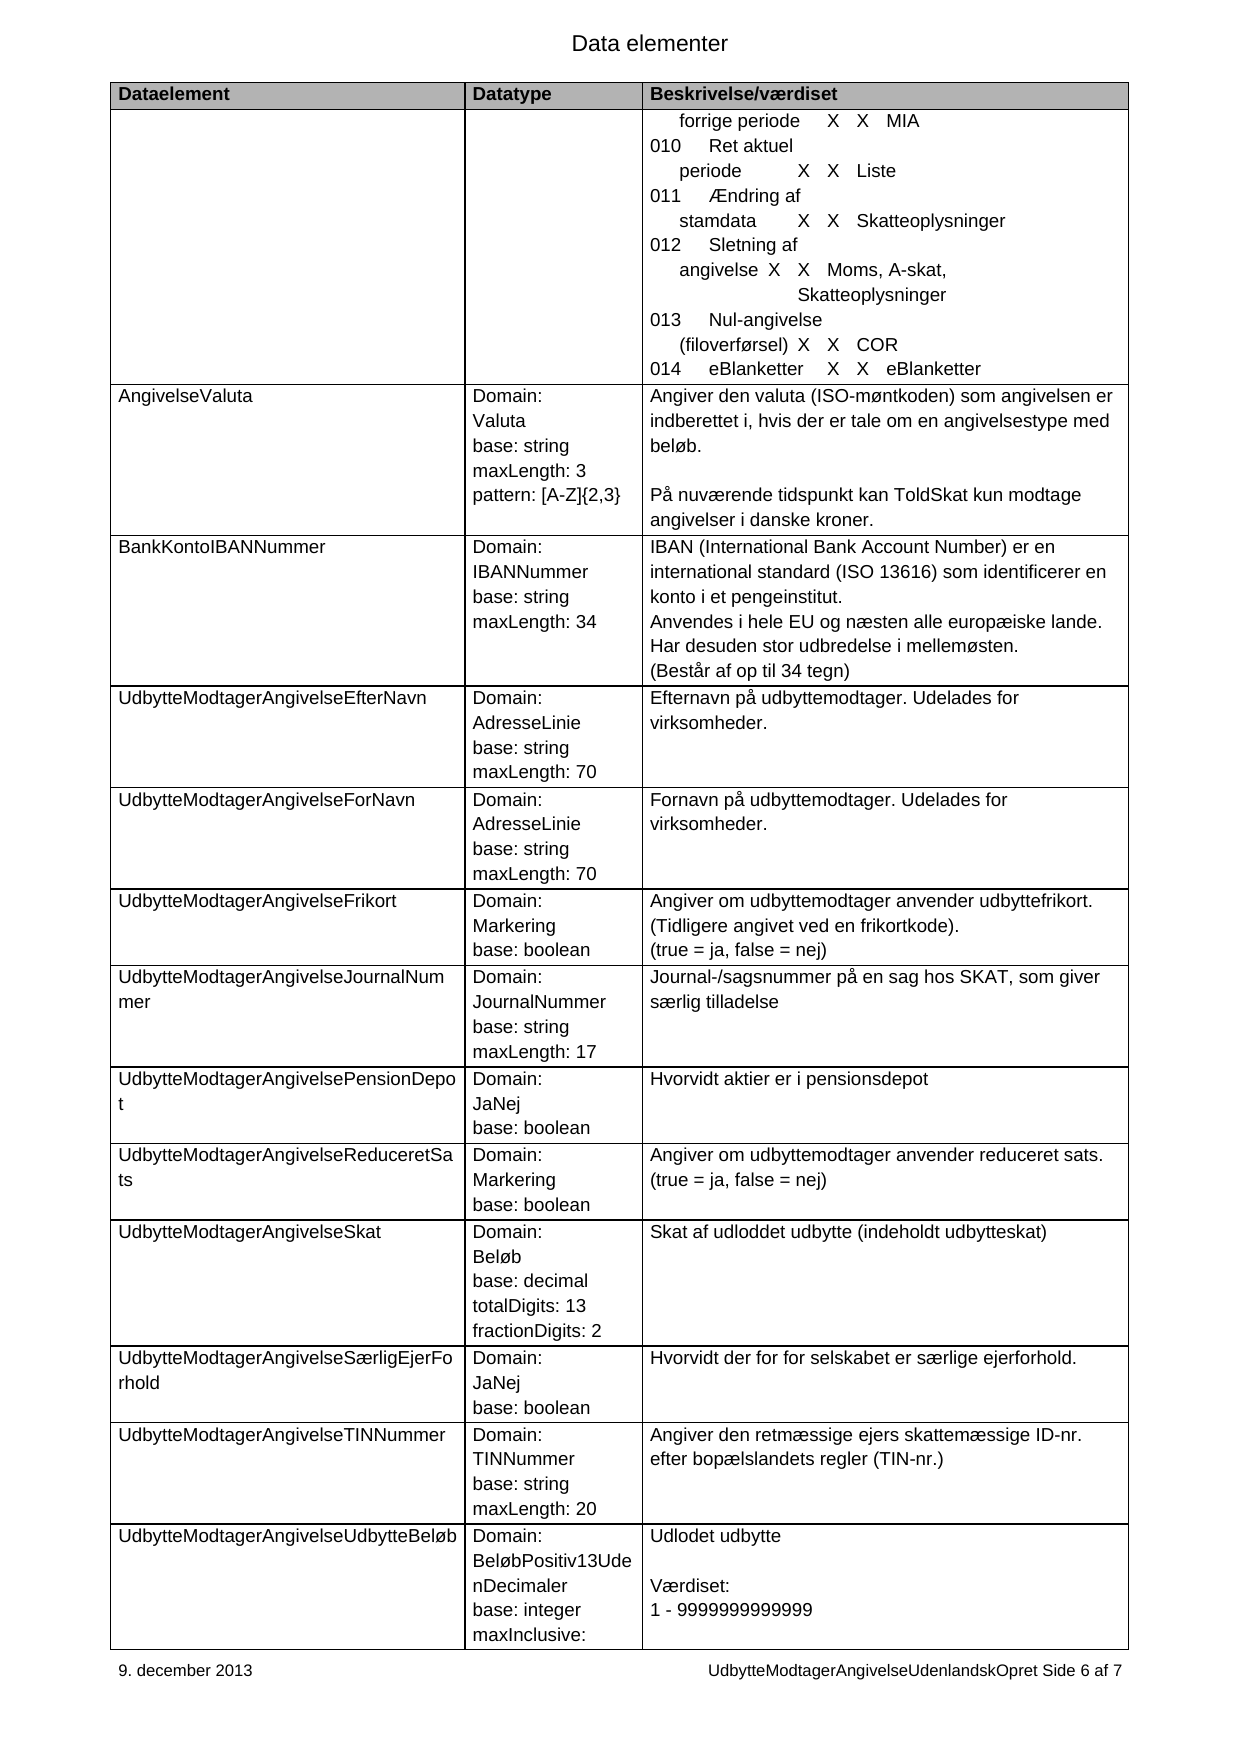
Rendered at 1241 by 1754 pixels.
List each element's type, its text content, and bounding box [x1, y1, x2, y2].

table_cell Angiver den retmæssige ejers skattemæssige ID-nr. efter bopælslandets regler (TIN-nr.) [643, 1423, 1128, 1523]
table_cell Domain: JaNej base: boolean [466, 1347, 642, 1422]
table_cell Fornavn på udbyttemodtager. Udelades for virksomheder. [643, 788, 1128, 888]
table_cell UdbytteModtagerAngivelseFrikort [111, 890, 464, 965]
table_header Beskrivelse/værdiset [643, 83, 1128, 109]
table_cell UdbytteModtagerAngivelseSærligEjerForhold [111, 1347, 464, 1422]
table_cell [111, 110, 464, 383]
table_cell Angiver om udbyttemodtager anvender reduceret sats. (true = ja, false = nej) [643, 1144, 1128, 1219]
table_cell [466, 1525, 642, 1649]
table_cell Domain: AdresseLinie base: string maxLength: 70 [466, 788, 642, 888]
table_header Datatype [466, 83, 642, 109]
table_cell Skat af udloddet udbytte (indeholdt udbytteskat) [643, 1221, 1128, 1345]
table_cell UdbytteModtagerAngivelseEfterNavn [111, 687, 464, 787]
table_cell UdbytteModtagerAngivelseTINNummer [111, 1423, 464, 1523]
table_cell Domain: JournalNummer base: string maxLength: 17 [466, 966, 642, 1066]
table_cell UdbytteModtagerAngivelsePensionDepot [111, 1068, 464, 1143]
table_cell BankKontoIBANNummer [111, 536, 464, 685]
table_cell AngivelseValuta [111, 385, 464, 534]
table_cell Efternavn på udbyttemodtager. Udelades for virksomheder. [643, 687, 1128, 787]
table_cell Domain: Valuta base: string maxLength: 3 pattern: [A-Z]{2,3} [466, 385, 642, 534]
table_cell Domain: AdresseLinie base: string maxLength: 70 [466, 687, 642, 787]
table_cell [466, 110, 642, 383]
table_cell IBAN (International Bank Account Number) er en international standard (ISO 13616) som identificerer en konto i et pengeinstitut. Anvendes i hele EU og næsten alle europæiske lande. Har desuden stor udbredelse i mellemøsten. (Består af op til 34 tegn) [643, 536, 1128, 685]
table_cell Hvorvidt aktier er i pensionsdepot [643, 1068, 1128, 1143]
table_cell Domain: Markering base: boolean [466, 890, 642, 965]
table_cell UdbytteModtagerAngivelseSkat [111, 1221, 464, 1345]
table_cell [643, 110, 1128, 383]
table_cell Journal-/sagsnummer på en sag hos SKAT, som giver særlig tilladelse [643, 966, 1128, 1066]
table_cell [111, 1525, 464, 1649]
table_cell Angiver den valuta (ISO-møntkoden) som angivelsen er indberettet i, hvis der er tale om en angivelsestype med beløb. På nuværende tidspunkt kan ToldSkat kun modtage angivelser i danske kroner. [643, 385, 1128, 534]
table_cell UdbytteModtagerAngivelseReduceretSats [111, 1144, 464, 1219]
table_cell UdbytteModtagerAngivelseJournalNummer [111, 966, 464, 1066]
table_cell Angiver om udbyttemodtager anvender udbyttefrikort. (Tidligere angivet ved en frikortkode). (true = ja, false = nej) [643, 890, 1128, 965]
table_cell Domain: IBANNummer base: string maxLength: 34 [466, 536, 642, 685]
table_cell Hvorvidt der for for selskabet er særlige ejerforhold. [643, 1347, 1128, 1422]
table_cell UdbytteModtagerAngivelseForNavn [111, 788, 464, 888]
table_cell Domain: Beløb base: decimal totalDigits: 13 fractionDigits: 2 [466, 1221, 642, 1345]
table_cell Domain: TINNummer base: string maxLength: 20 [466, 1423, 642, 1523]
table_cell Domain: Markering base: boolean [466, 1144, 642, 1219]
table_cell Domain: JaNej base: boolean [466, 1068, 642, 1143]
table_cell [643, 1525, 1128, 1649]
table_header Dataelement [111, 83, 464, 109]
